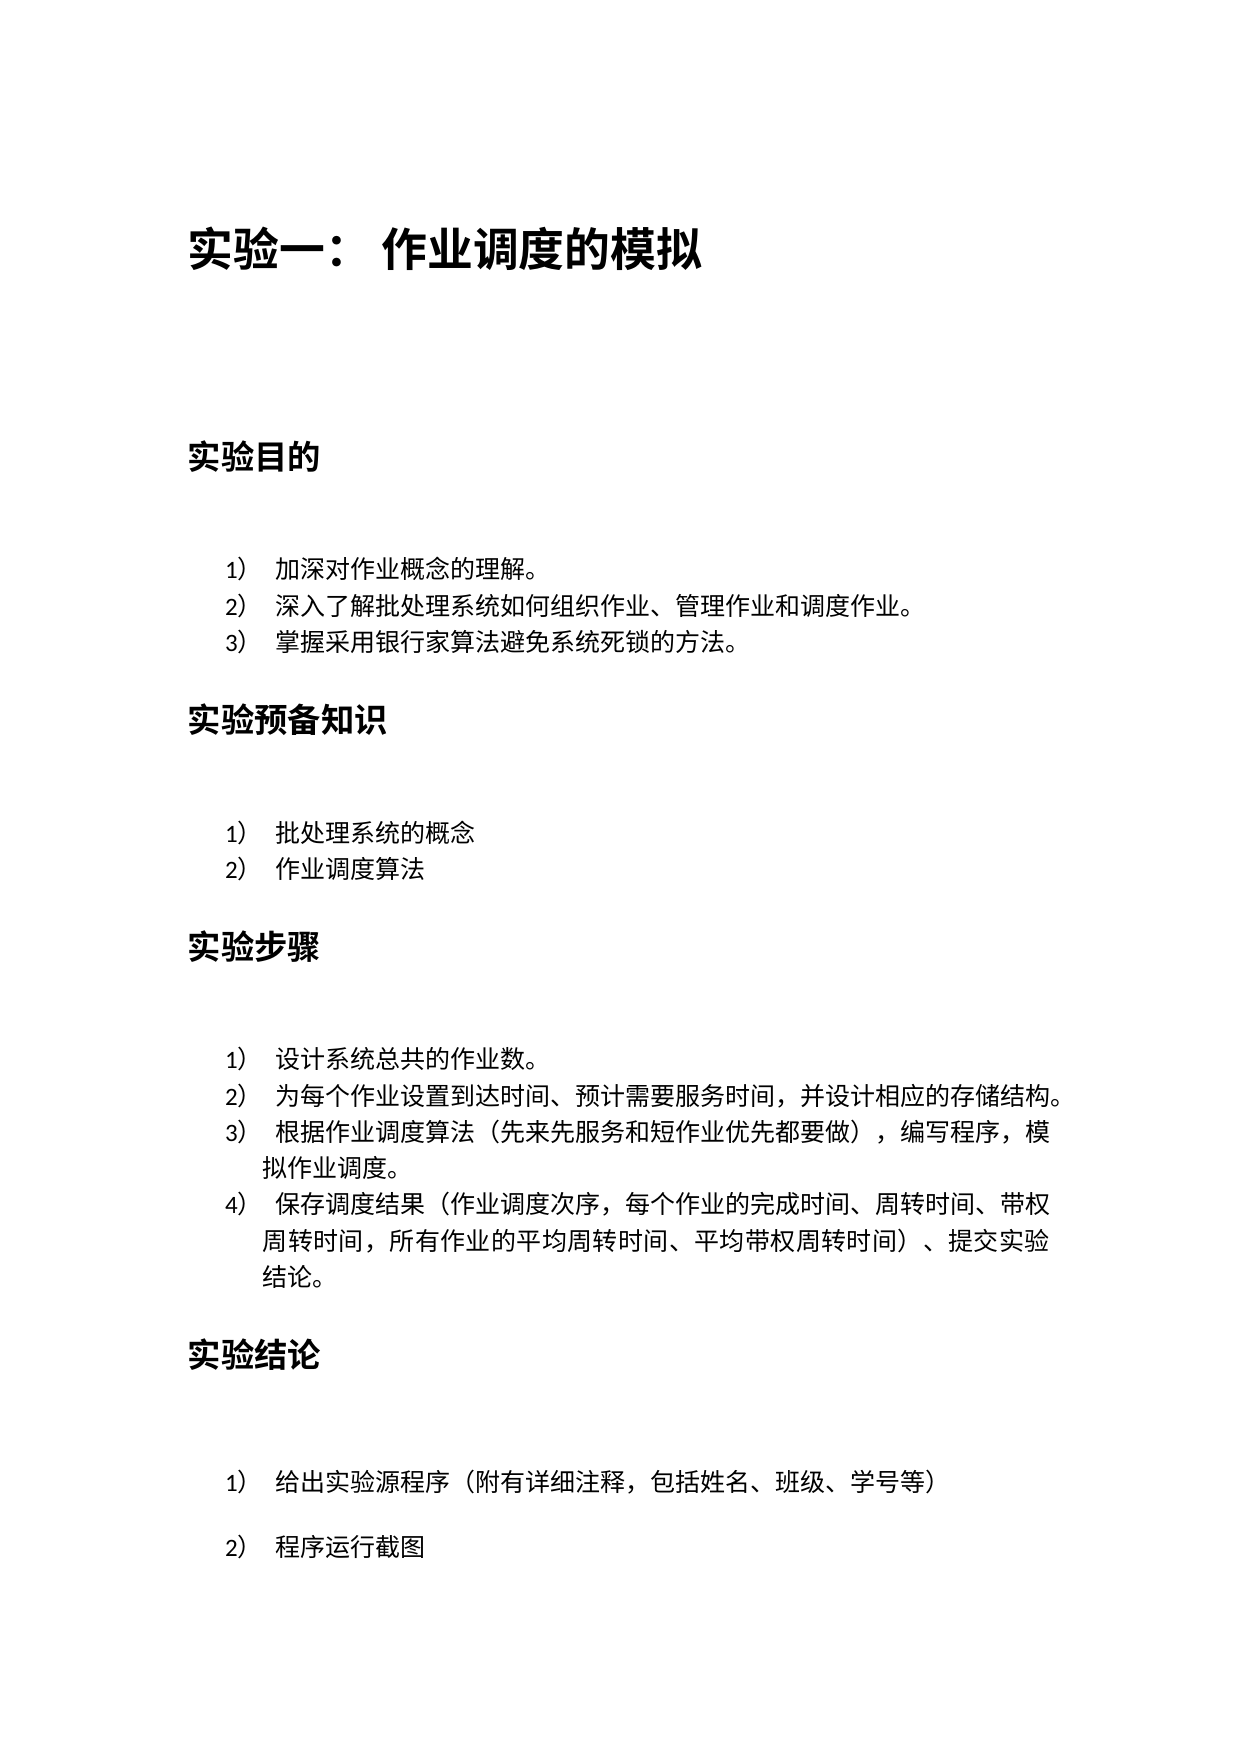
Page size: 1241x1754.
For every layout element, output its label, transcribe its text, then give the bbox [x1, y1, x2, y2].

list 作业调度算法 [225, 849, 1053, 886]
list 深入了解批处理系统如何组织作业、管理作业和调度作业。 [225, 586, 1053, 622]
list 设计系统总共的作业数。 [225, 1040, 1053, 1076]
subtitle 实验预备知识 [187, 686, 1053, 751]
list 加深对作业概念的理解。 [225, 550, 1053, 586]
list 批处理系统的概念 [225, 813, 1053, 849]
list 给出实验源程序（附有详细注释，包括姓名、班级、学号等） [225, 1448, 1053, 1513]
list 根据作业调度算法（先来先服务和短作业优先都要做），编写程序，模拟作业调度。 [225, 1112, 1053, 1185]
subtitle 实验目的 [187, 423, 1053, 488]
subtitle 实验步骤 [187, 913, 1053, 978]
list 为每个作业设置到达时间、预计需要服务时间，并设计相应的存储结构。 [225, 1076, 1053, 1112]
list 掌握采用银行家算法避免系统死锁的方法。 [225, 622, 1053, 659]
subtitle 实验结论 [187, 1321, 1053, 1386]
list 程序运行截图 [225, 1513, 1053, 1578]
subtitle 实验一： 作业调度的模拟 [187, 197, 1053, 295]
list 保存调度结果（作业调度次序，每个作业的完成时间、周转时间、带权周转时间，所有作业的平均周转时间、平均带权周转时间）、提交实验结论。 [225, 1185, 1053, 1293]
